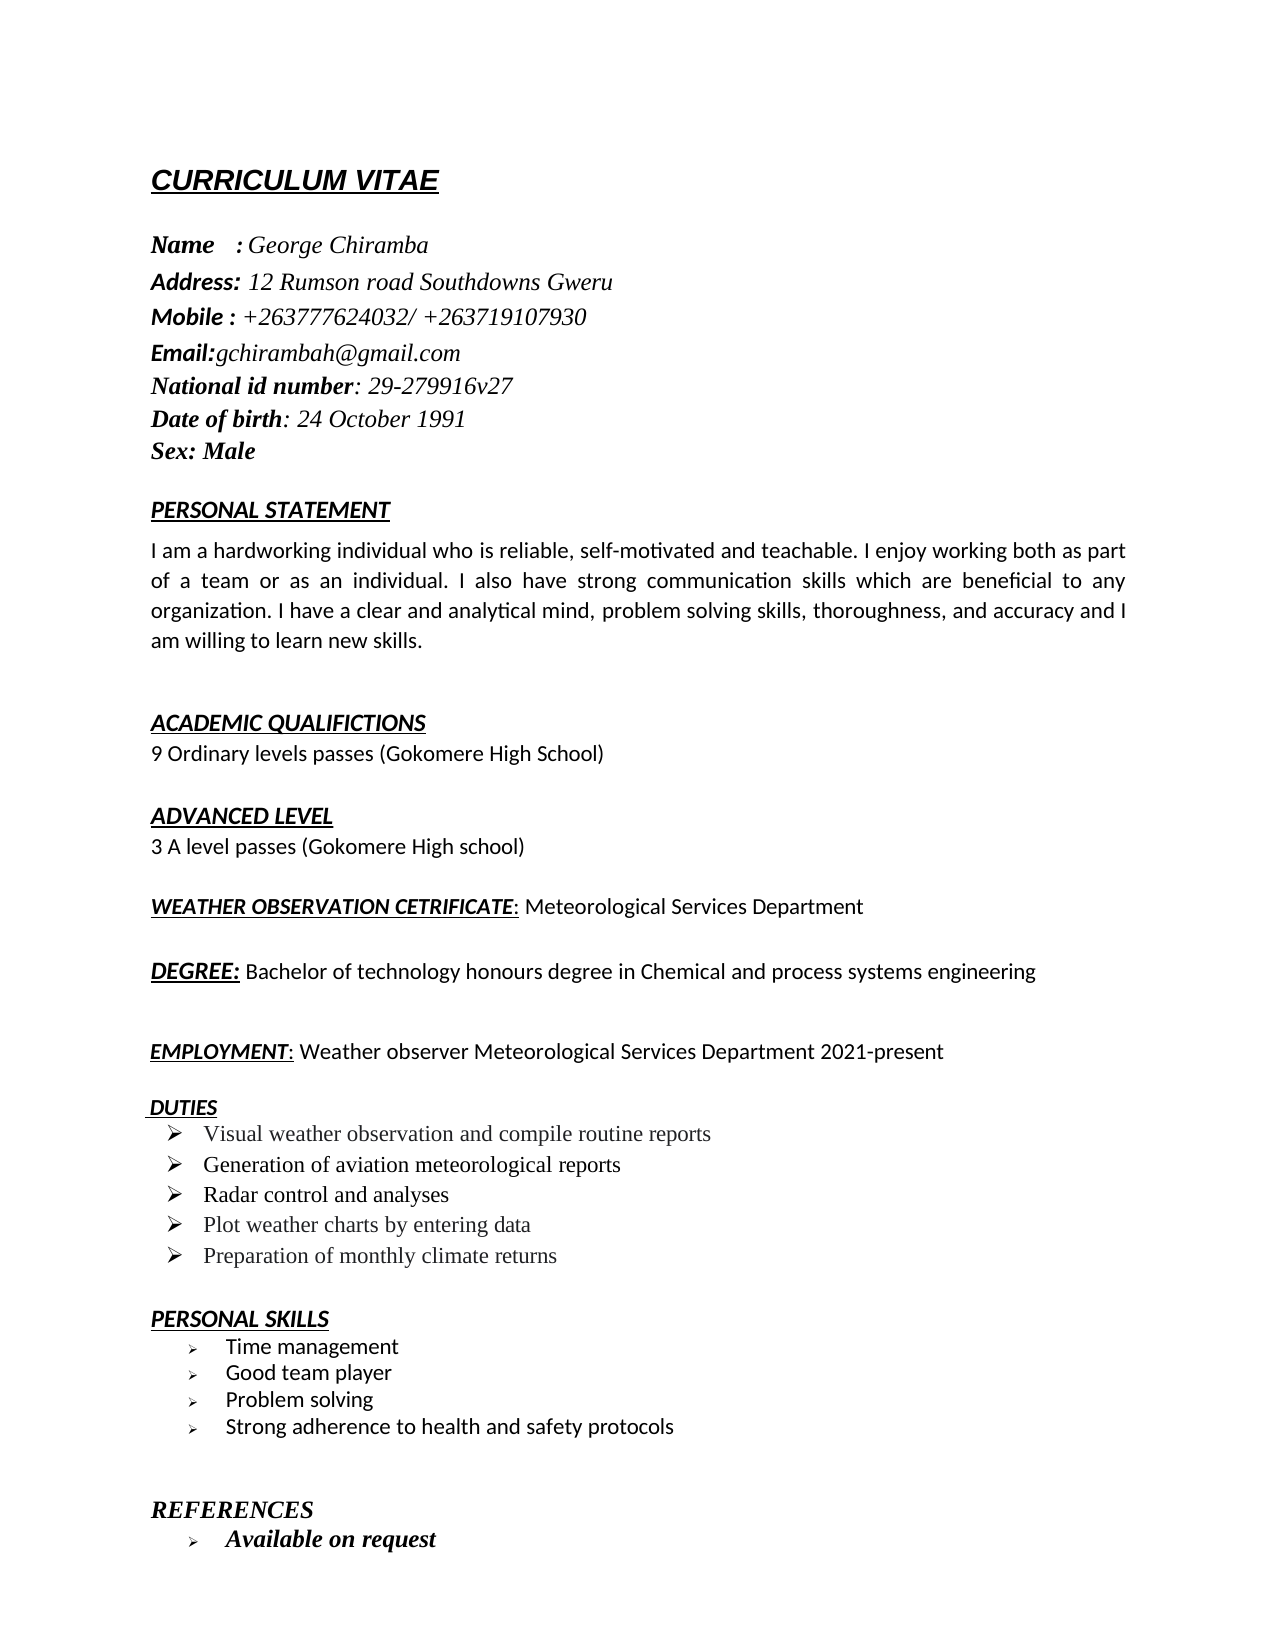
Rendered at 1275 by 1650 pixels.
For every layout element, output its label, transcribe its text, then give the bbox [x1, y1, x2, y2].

list Good team player [187, 1359, 1162, 1386]
list Generation of aviation meteorological reports [166, 1151, 1162, 1177]
text Mobile : +263777624032/ +263719107930 [151, 302, 1162, 332]
text DUTIES [144, 1093, 1162, 1121]
subtitle ACADEMIC QUALIFICTIONS [151, 707, 1162, 737]
text 9 Ordinary levels passes (Gokomere High School) [151, 739, 1162, 767]
subtitle PERSONAL SKILLS [151, 1304, 1162, 1334]
subtitle PERSONAL STATEMENT [151, 494, 1162, 525]
text Email:gchirambah@gmail.com National id number: 29-279916v27 Date of birth: 24 October 1991 Sex: Male [151, 337, 513, 465]
list Problem solving [187, 1386, 1162, 1413]
text 3 A level passes (Gokomere High school) [151, 832, 1162, 860]
subtitle ADVANCED LEVEL [151, 800, 1162, 831]
text I am a hardworking individual who is reliable, self-motivated and teachable. I enjoy working both as part of a team or as an individual. I also have strong communication skills which are beneficial to any organization. I have a clear and analytical mind, problem solving skills, thoroughness, and accuracy and I am willing to learn new skills. [151, 536, 1127, 654]
text REFERENCES [151, 1496, 1162, 1524]
list Visual weather observation and compile routine reports [166, 1121, 1162, 1147]
title CURRICULUM VITAE [151, 163, 1162, 197]
list Strong adherence to health and safety protocols [187, 1413, 1162, 1440]
text Name : George Chiramba [151, 230, 1162, 260]
text Address: 12 Rumson road Southdowns Gweru [151, 267, 1162, 297]
text WEATHER OBSERVATION CETRIFICATE: Meteorological Services Department [151, 892, 1162, 921]
list Radar control and analyses [166, 1181, 1162, 1208]
list Time management [187, 1334, 1162, 1359]
list Preparation of monthly climate returns [166, 1242, 1162, 1268]
text DEGREE: Bachelor of technology honours degree in Chemical and process systems engineering [151, 955, 1162, 986]
text EMPLOYMENT: Weather observer Meteorological Services Department 2021-present [150, 1037, 1162, 1065]
list Available on request [187, 1524, 1162, 1553]
list Plot weather charts by entering data [166, 1211, 1162, 1238]
